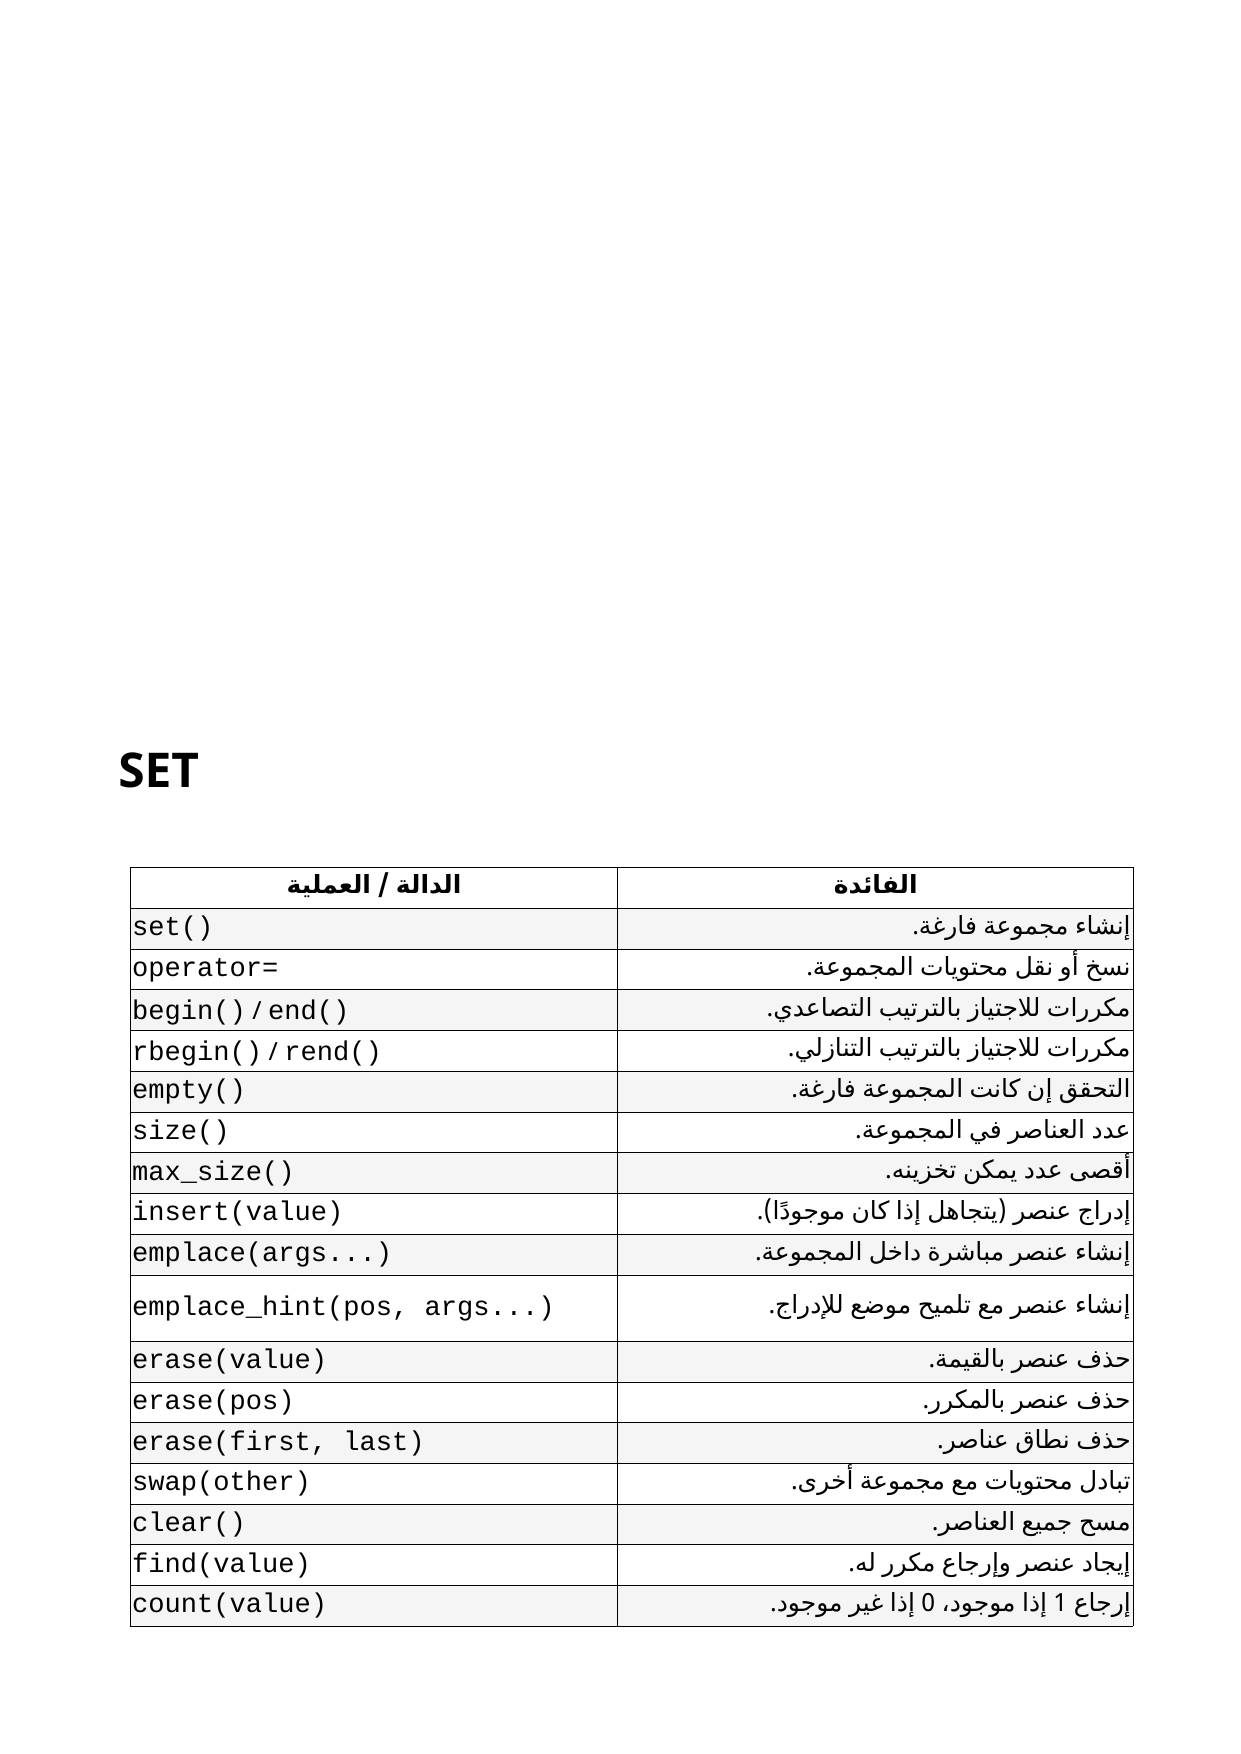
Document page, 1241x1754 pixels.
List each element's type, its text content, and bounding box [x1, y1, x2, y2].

table_cell تبادل محتويات مع مجموعة أخرى. [618, 1575, 1133, 1614]
table_cell نسخ أو نقل محتويات المجموعة. [618, 1060, 1133, 1100]
table_cell أقصى عدد يمكن تخزينه. [618, 1264, 1133, 1304]
table_cell إدراج عنصر (يتجاهل إذا كان موجودًا). [618, 1305, 1133, 1344]
table_cell emplace_hint(pos, args...) [131, 1386, 617, 1451]
table_cell عدد العناصر في المجموعة. [618, 1223, 1133, 1263]
table_cell مكررات للاجتياز بالترتيب التصاعدي. [618, 1101, 1133, 1141]
table_cell rbegin() / rend() [131, 1142, 617, 1181]
table_cell حذف نطاق عناصر. [618, 1534, 1133, 1573]
table_cell erase(value) [131, 1452, 617, 1492]
table_cell erase(pos) [131, 1493, 617, 1533]
table_cell التحقق إن كانت المجموعة فارغة. [618, 1183, 1133, 1222]
table_cell max_size() [131, 1264, 617, 1304]
table_cell إنشاء مجموعة فارغة. [618, 1020, 1133, 1059]
table_cell emplace(args...) [131, 1345, 617, 1385]
table_cell إنشاء عنصر مباشرة داخل المجموعة. [618, 1345, 1133, 1385]
table_cell مكررات للاجتياز بالترتيب التنازلي. [618, 1142, 1133, 1181]
table_cell swap(other) [131, 1575, 617, 1614]
table_cell حذف عنصر بالقيمة. [618, 1452, 1133, 1492]
table_cell erase(first, last) [131, 1534, 617, 1573]
table_cell insert(value) [131, 1305, 617, 1344]
table_cell operator= [131, 1060, 617, 1100]
table_header الفائدة [618, 979, 1133, 1018]
table_cell begin() / end() [131, 1101, 617, 1141]
table_header الدالة / العملية [131, 979, 617, 1018]
table_cell empty() [131, 1183, 617, 1222]
table_cell حذف عنصر بالمكرر. [618, 1493, 1133, 1533]
table_cell set() [131, 1020, 617, 1059]
text SET [118, 847, 1122, 912]
table_cell إنشاء عنصر مع تلميح موضع للإدراج. [618, 1386, 1133, 1451]
table_cell size() [131, 1223, 617, 1263]
